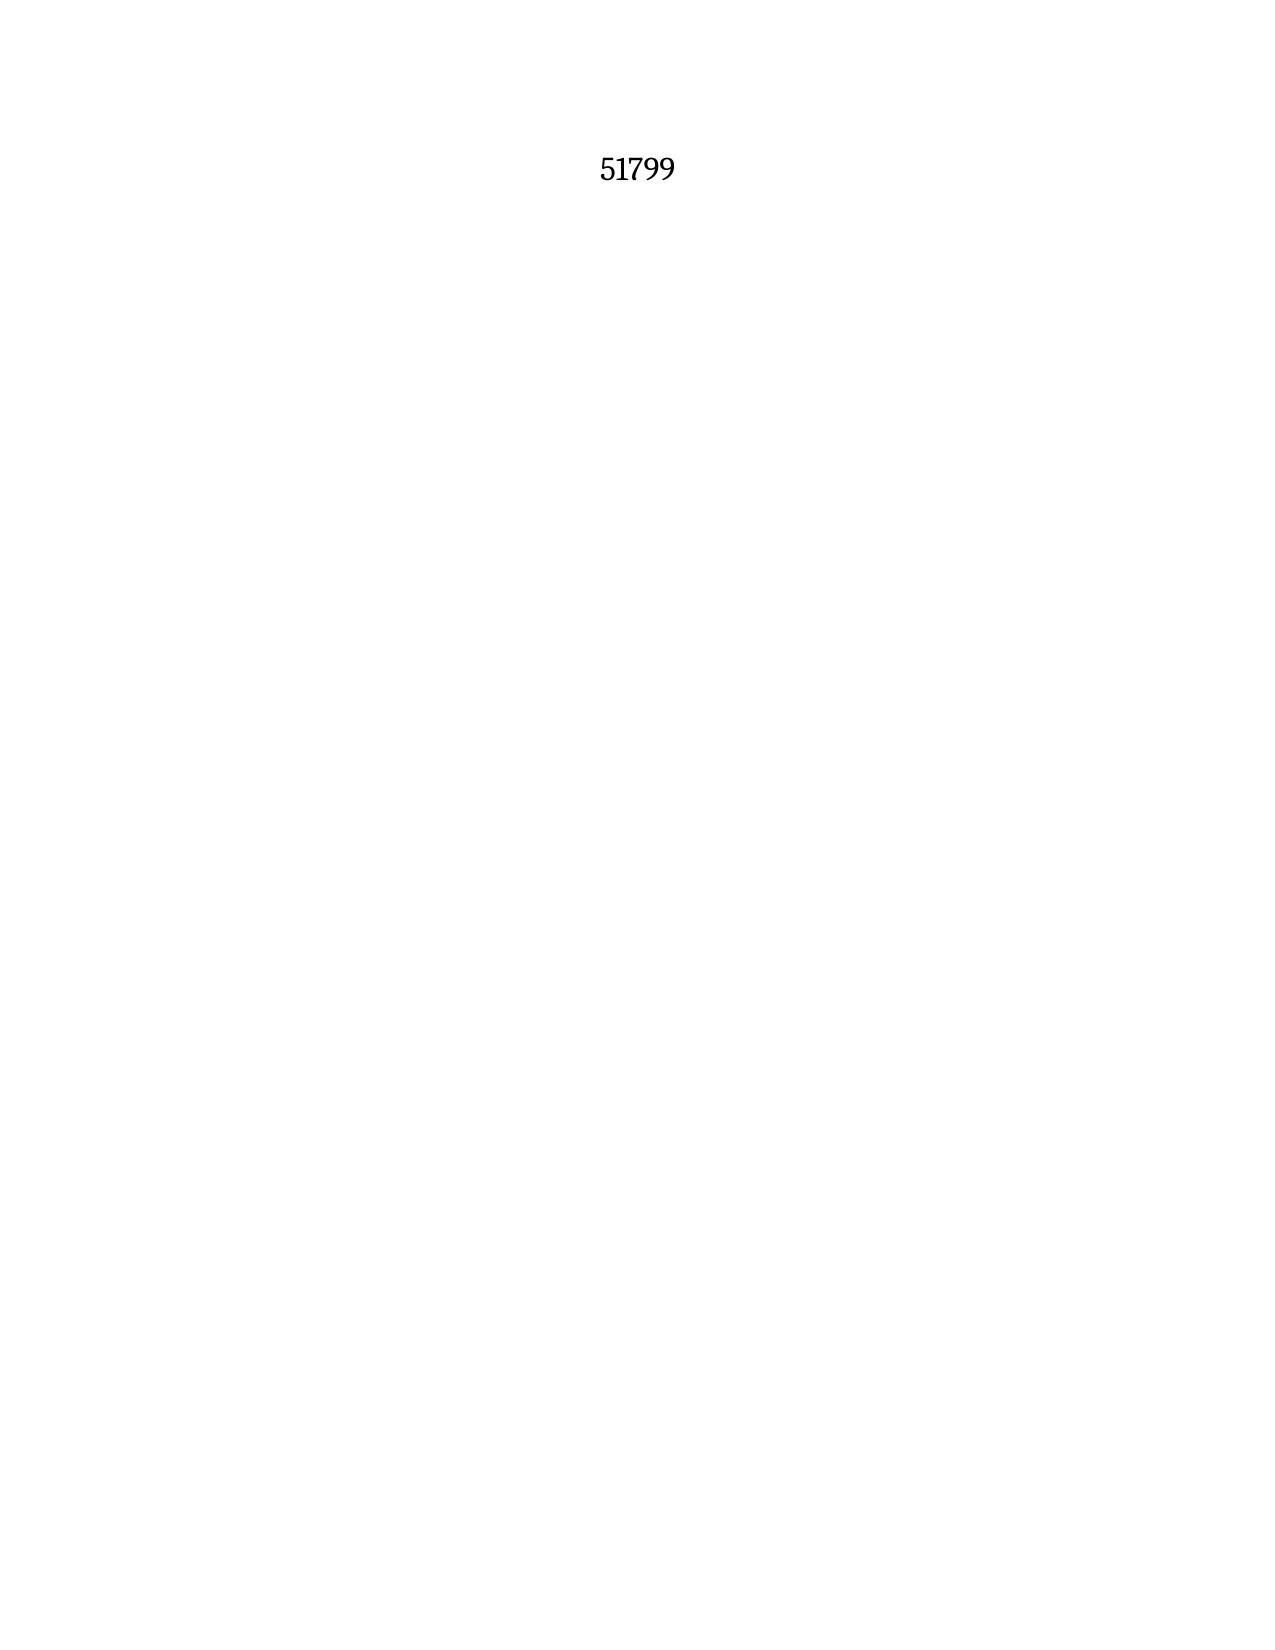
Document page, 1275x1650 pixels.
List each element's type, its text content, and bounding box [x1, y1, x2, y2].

text 51799 [150, 150, 1125, 188]
